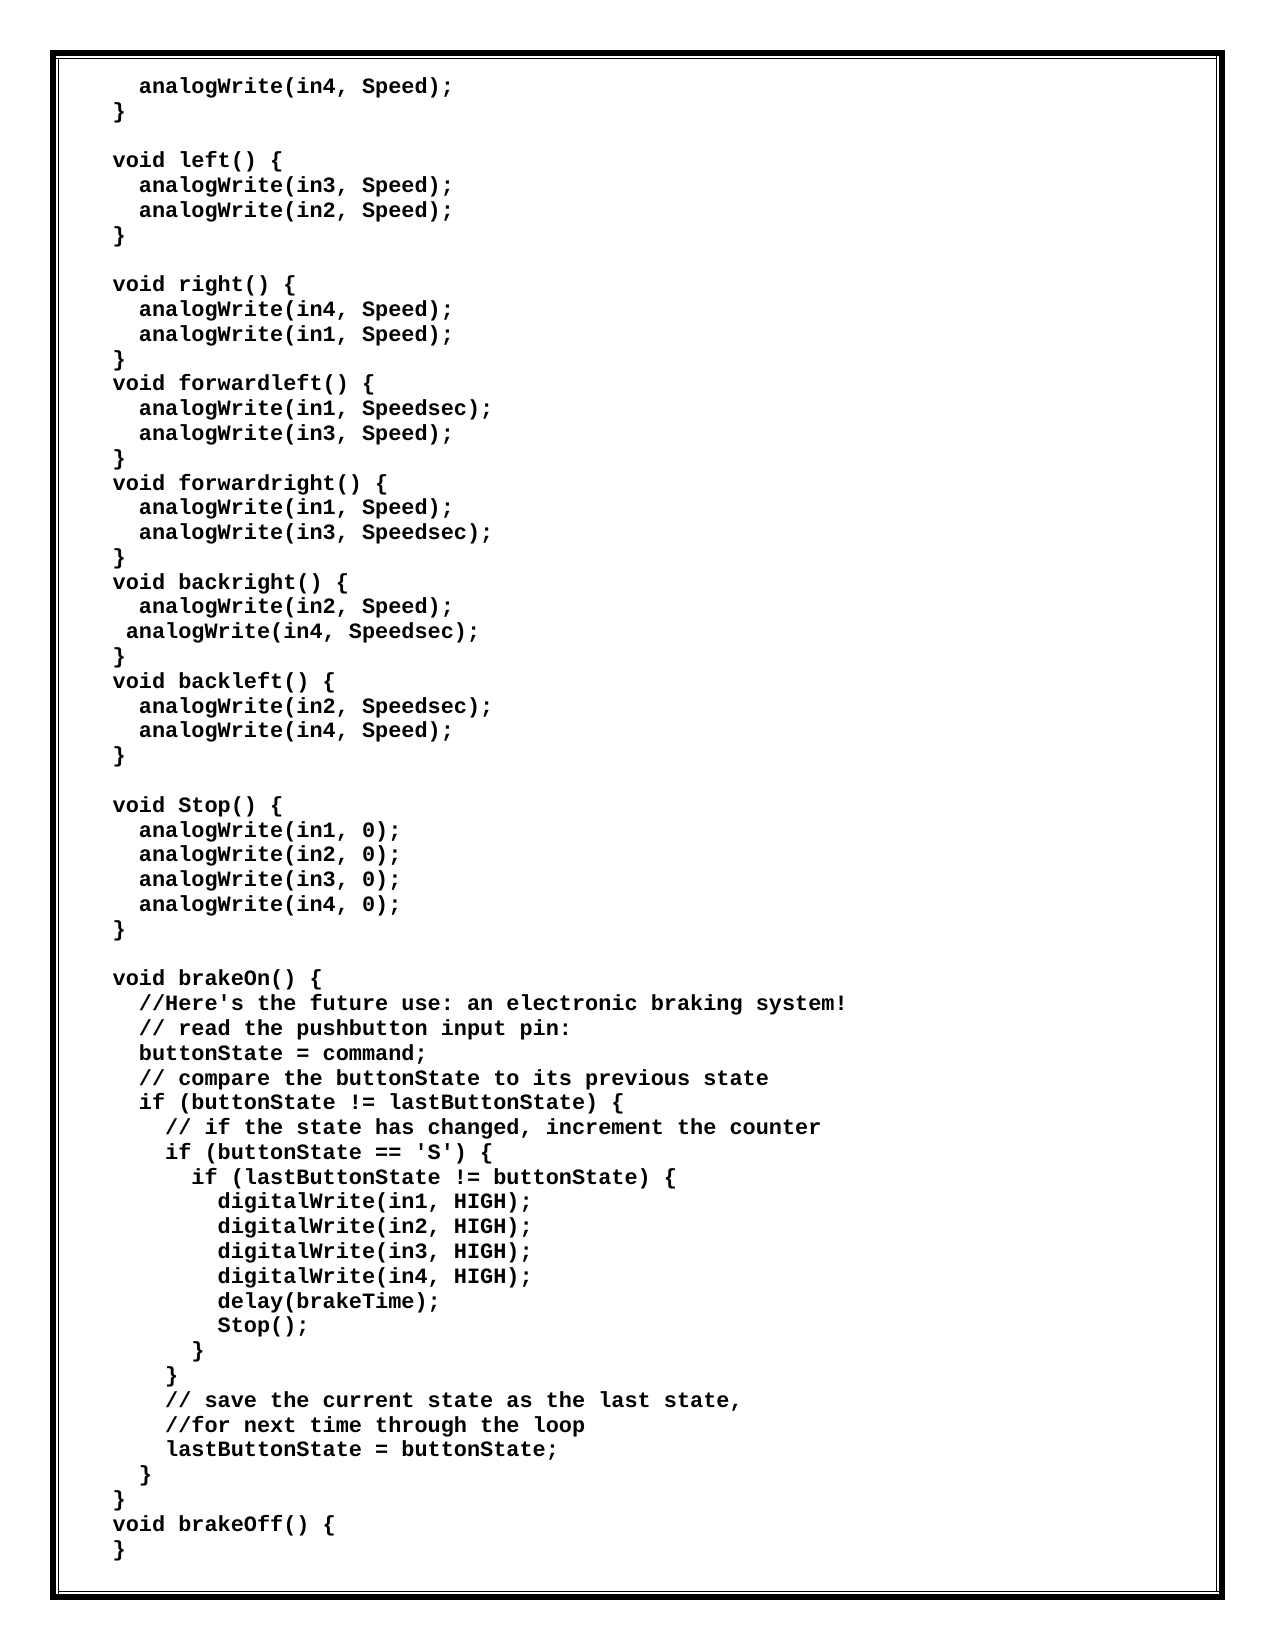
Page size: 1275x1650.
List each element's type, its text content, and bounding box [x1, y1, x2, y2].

text digitalWrite(in1, HIGH); [112, 1191, 1200, 1215]
text // compare the buttonState to its previous state [112, 1067, 1200, 1091]
text // save the current state as the last state, [112, 1389, 1200, 1414]
text lastButtonState = buttonState; [112, 1438, 1200, 1463]
text void forwardleft() { [112, 372, 1200, 397]
text analogWrite(in4, Speed); [112, 75, 1200, 100]
text void backright() { [112, 571, 1200, 596]
text analogWrite(in3, Speed); [112, 174, 1200, 199]
text if (buttonState == 'S') { [112, 1141, 1200, 1166]
text } [112, 645, 1200, 670]
text delay(brakeTime); [112, 1290, 1200, 1314]
text analogWrite(in3, 0); [112, 868, 1200, 893]
text analogWrite(in1, Speed); [112, 496, 1200, 521]
text } [112, 918, 1200, 943]
text analogWrite(in3, Speedsec); [112, 521, 1200, 546]
text void Stop() { [112, 794, 1200, 819]
text } [112, 744, 1200, 769]
text analogWrite(in4, Speedsec); [112, 620, 1200, 645]
text void brakeOn() { [112, 967, 1200, 992]
text } [112, 224, 1200, 248]
text } [112, 1339, 1200, 1364]
text } [112, 447, 1200, 472]
text analogWrite(in2, 0); [112, 843, 1200, 868]
text digitalWrite(in2, HIGH); [112, 1215, 1200, 1240]
text // read the pushbutton input pin: [112, 1017, 1200, 1042]
text void backleft() { [112, 670, 1200, 695]
text } [112, 100, 1200, 124]
text if (lastButtonState != buttonState) { [112, 1166, 1200, 1191]
text } [112, 1364, 1200, 1389]
text //for next time through the loop [112, 1414, 1200, 1438]
text } [112, 348, 1200, 372]
text analogWrite(in2, Speed); [112, 199, 1200, 224]
text analogWrite(in4, Speed); [112, 298, 1200, 323]
text buttonState = command; [112, 1042, 1200, 1067]
text analogWrite(in2, Speed); [112, 596, 1200, 620]
text } [112, 546, 1200, 571]
text } [112, 1463, 1200, 1488]
text analogWrite(in1, Speedsec); [112, 397, 1200, 422]
text digitalWrite(in4, HIGH); [112, 1265, 1200, 1290]
text void forwardright() { [112, 472, 1200, 496]
text analogWrite(in1, Speed); [112, 323, 1200, 348]
text void right() { [112, 273, 1200, 298]
text analogWrite(in3, Speed); [112, 422, 1200, 447]
text Stop(); [112, 1314, 1200, 1339]
text analogWrite(in4, Speed); [112, 719, 1200, 744]
text void left() { [112, 149, 1200, 174]
text // if the state has changed, increment the counter [112, 1116, 1200, 1141]
text void brakeOff() { [112, 1513, 1200, 1538]
text //Here's the future use: an electronic braking system! [112, 992, 1200, 1017]
text } [112, 1488, 1200, 1513]
text digitalWrite(in3, HIGH); [112, 1240, 1200, 1265]
text analogWrite(in1, 0); [112, 819, 1200, 843]
text if (buttonState != lastButtonState) { [112, 1091, 1200, 1116]
text analogWrite(in2, Speedsec); [112, 695, 1200, 719]
text } [112, 1538, 1200, 1562]
text analogWrite(in4, 0); [112, 893, 1200, 918]
